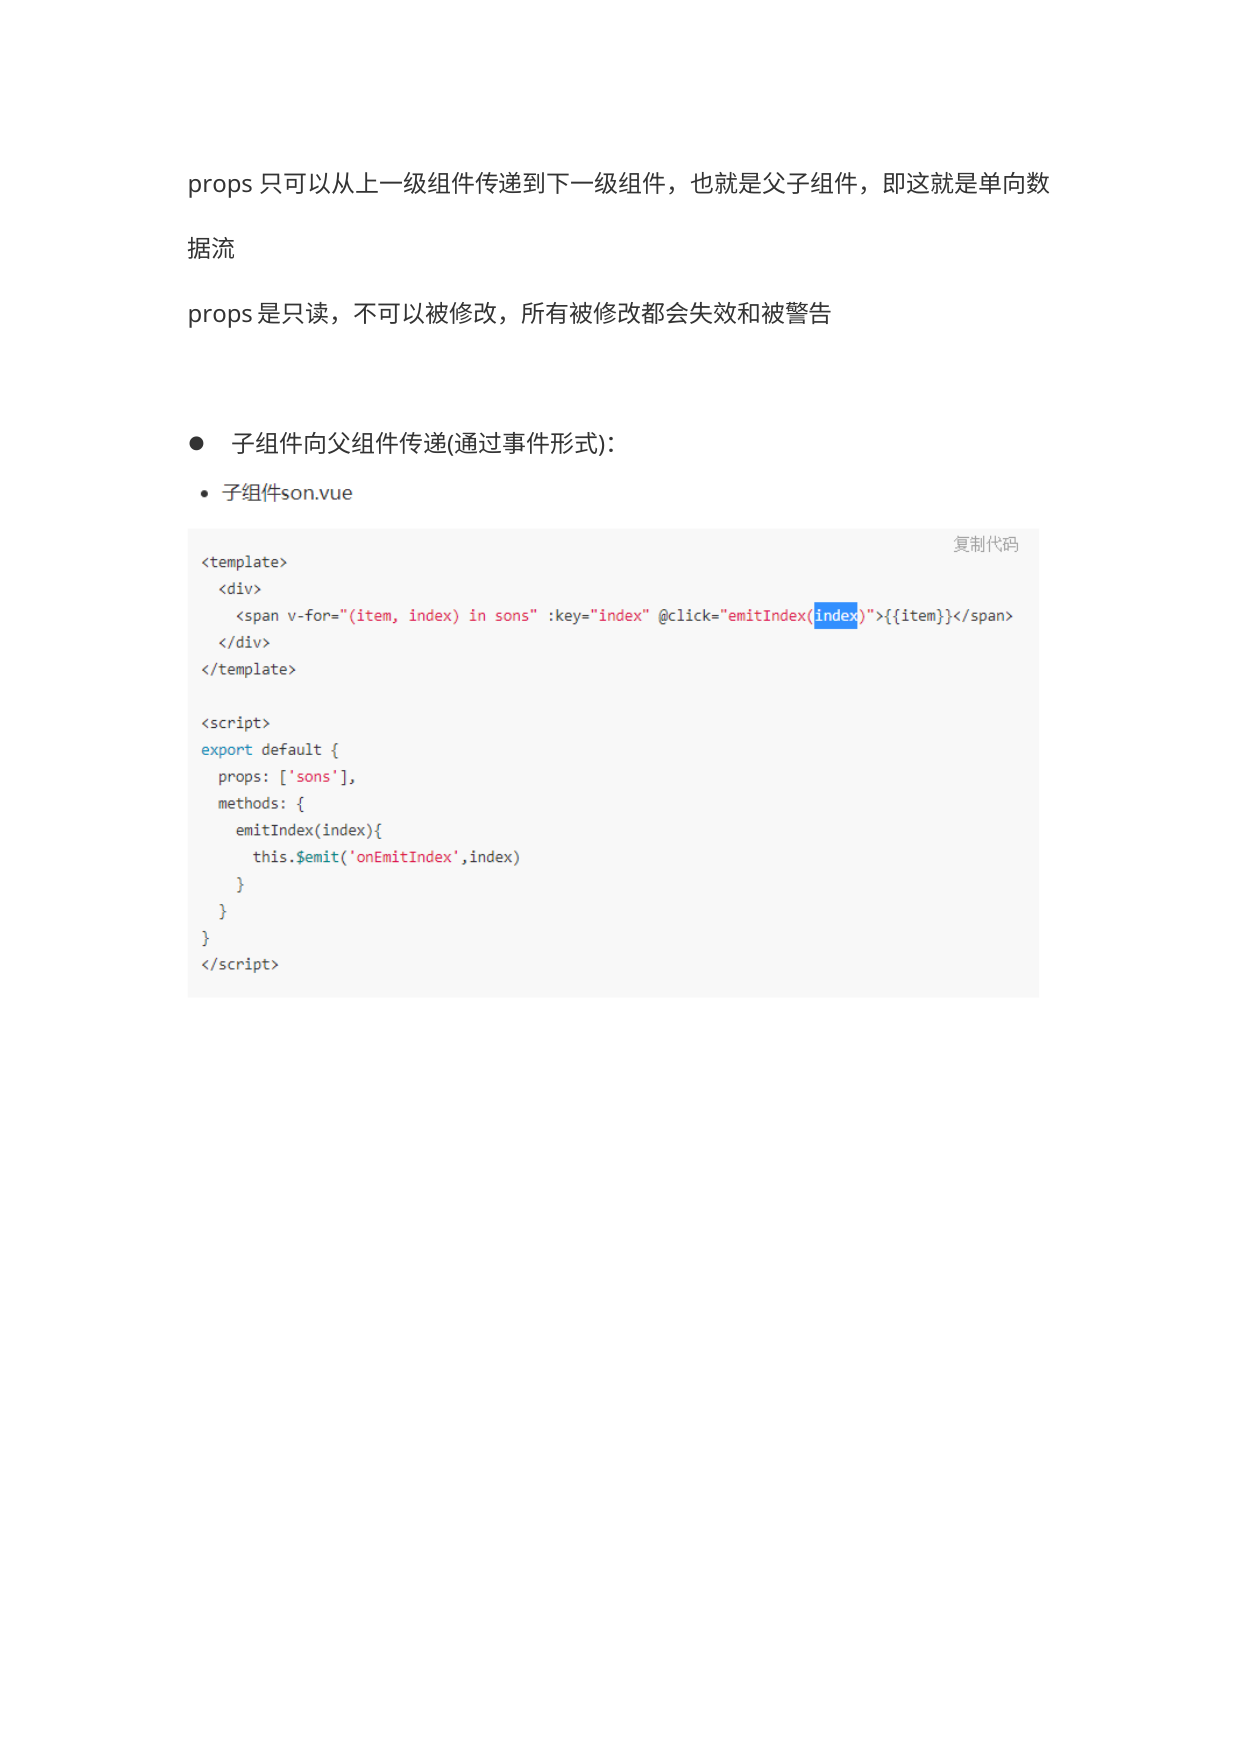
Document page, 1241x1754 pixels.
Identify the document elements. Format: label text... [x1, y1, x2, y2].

list 子组件向父组件传递(通过事件形式)： [187, 410, 1053, 475]
picture [187, 475, 1053, 1008]
text props是只读，不可以被修改，所有被修改都会失效和被警告 [187, 280, 1053, 345]
text props 只可以从上一级组件传递到下一级组件，也就是父子组件，即这就是单向数据流 [187, 150, 1053, 280]
